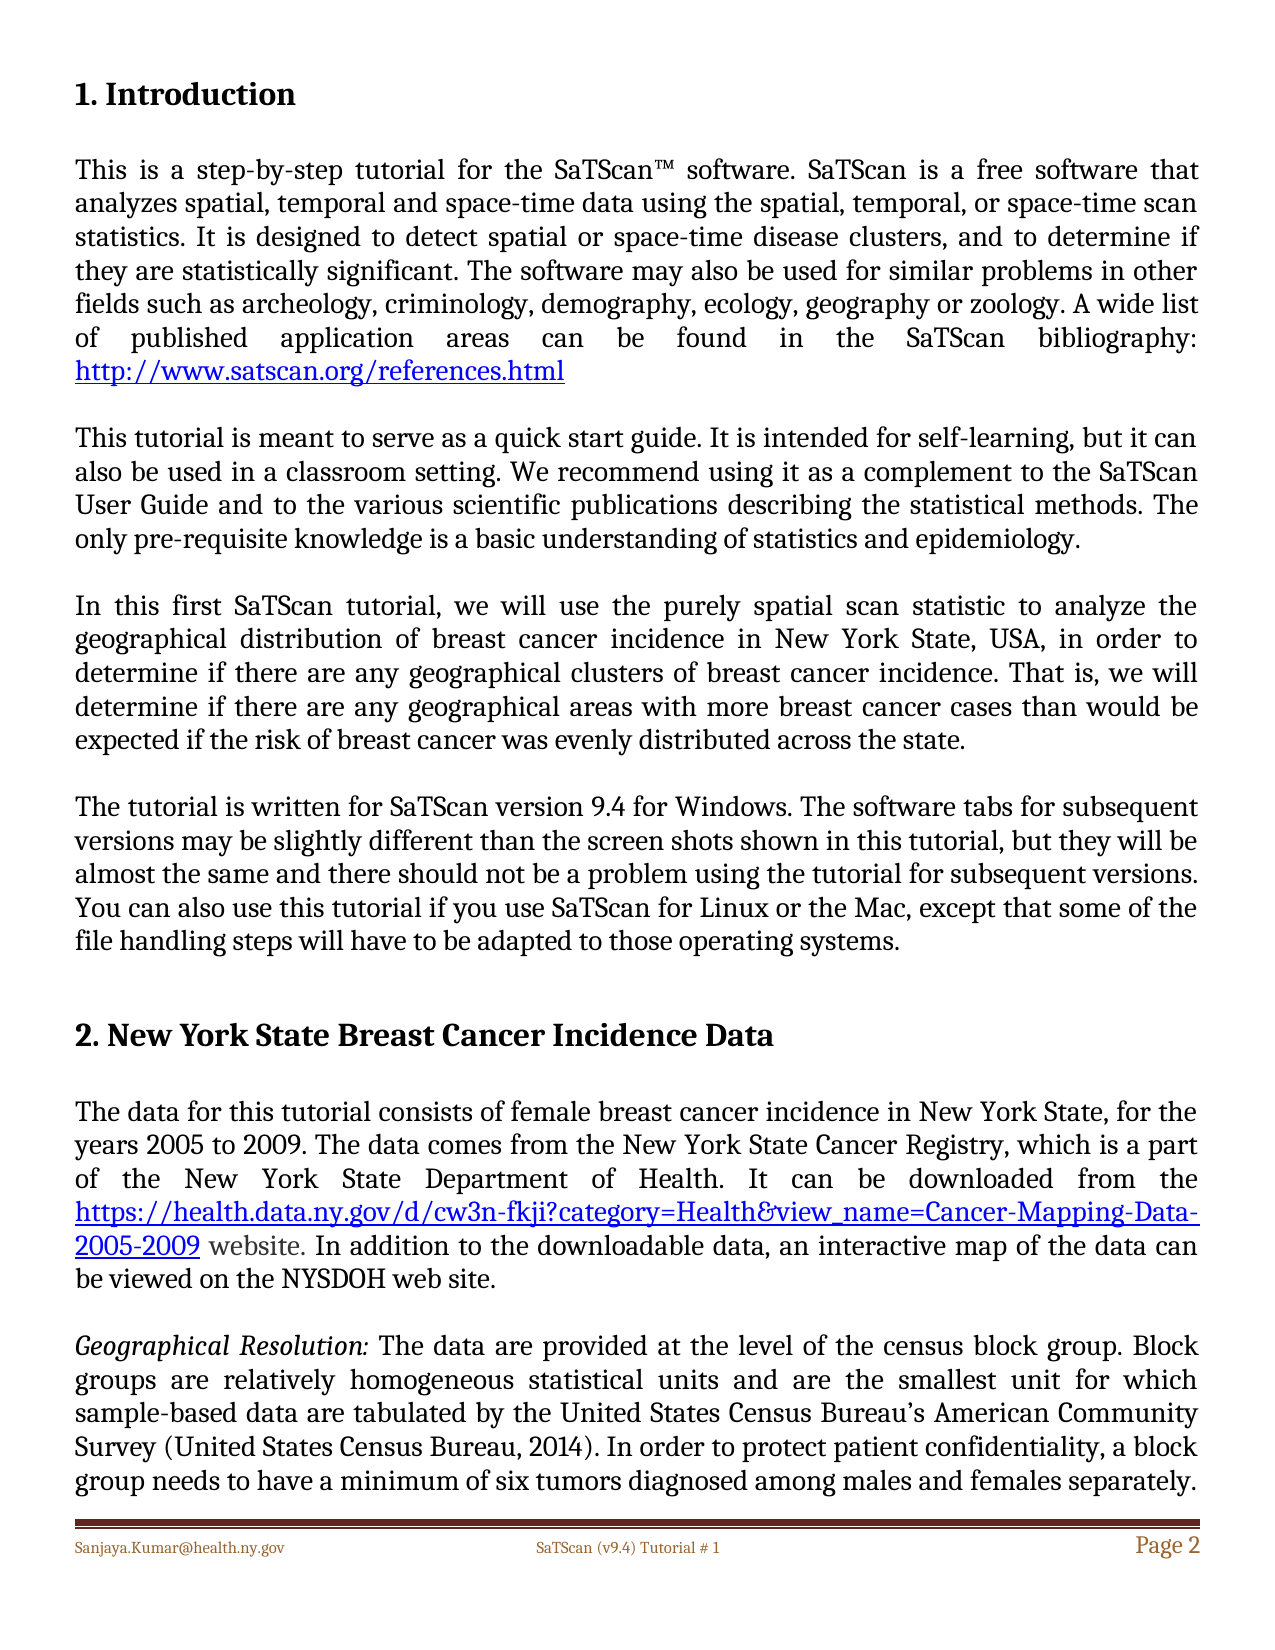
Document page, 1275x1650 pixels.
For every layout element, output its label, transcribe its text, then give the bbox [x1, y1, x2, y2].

text The data for this tutorial consists of female breast cancer incidence in New York State, for the years 2005 to 2009. The data comes from the New York State Cancer Registry, which is a part of the New York State Department of Health. It can be downloaded from the https://health.data.ny.gov/d/cw3n-fkji?category=Health&view_name=Cancer-Mapping-Data-2005-2009 website. In addition to the downloadable data, an interactive map of the data can be viewed on the NYSDOH web site. [75, 1226, 1200, 1296]
text The data for this tutorial consists of female breast cancer incidence in New York State, for the years 2005 to 2009. The data comes from the New York State Cancer Registry, which is a part of the New York State Department of Health. It can be downloaded from the https://health.data.ny.gov/d/cw3n-fkji?category=Health&view_name=Cancer-Mapping-Data-2005-2009 website. In addition to the downloadable data, an interactive map of the data can be viewed on the NYSDOH web site. [75, 1095, 1200, 1224]
subtitle 1. Introduction [75, 75, 1200, 113]
text In this first SaTScan tutorial, we will use the purely spatial scan statistic to analyze the geographical distribution of breast cancer incidence in New York State, USA, in order to determine if there are any geographical clusters of breast cancer incidence. That is, we will determine if there are any geographical areas with more breast cancer cases than would be expected if the risk of breast cancer was evenly distributed across the state. [75, 589, 1200, 757]
text The tutorial is written for SaTScan version 9.4 for Windows. The software tabs for subsequent versions may be slightly different than the screen shots shown in this tutorial, but they will be almost the same and there should not be a problem using the tutorial for subsequent versions. You can also use this tutorial if you use SaTScan for Linux or the Mac, except that some of the file handling steps will have to be adapted to those operating systems. [75, 790, 1200, 958]
text This is a step-by-step tutorial for the SaTScan™ software. SaTScan is a free software that analyzes spatial, temporal and space-time data using the spatial, temporal, or space-time scan statistics. It is designed to detect spatial or space-time disease clusters, and to determine if they are statistically significant. The software may also be used for similar problems in other fields such as archeology, criminology, demography, ecology, geography or zoology. A wide list of published application areas can be found in the SaTScan bibliography: http://www.satscan.org/references.html [75, 153, 1200, 388]
text This tutorial is meant to serve as a quick start guide. It is intended for self-learning, but it can also be used in a classroom setting. We recommend using it as a complement to the SaTScan User Guide and to the various scientific publications describing the statistical methods. The only pre-requisite knowledge is a basic understanding of statistics and epidemiology. [75, 421, 1200, 556]
subtitle 2. New York State Breast Cancer Incidence Data [75, 1017, 1200, 1055]
